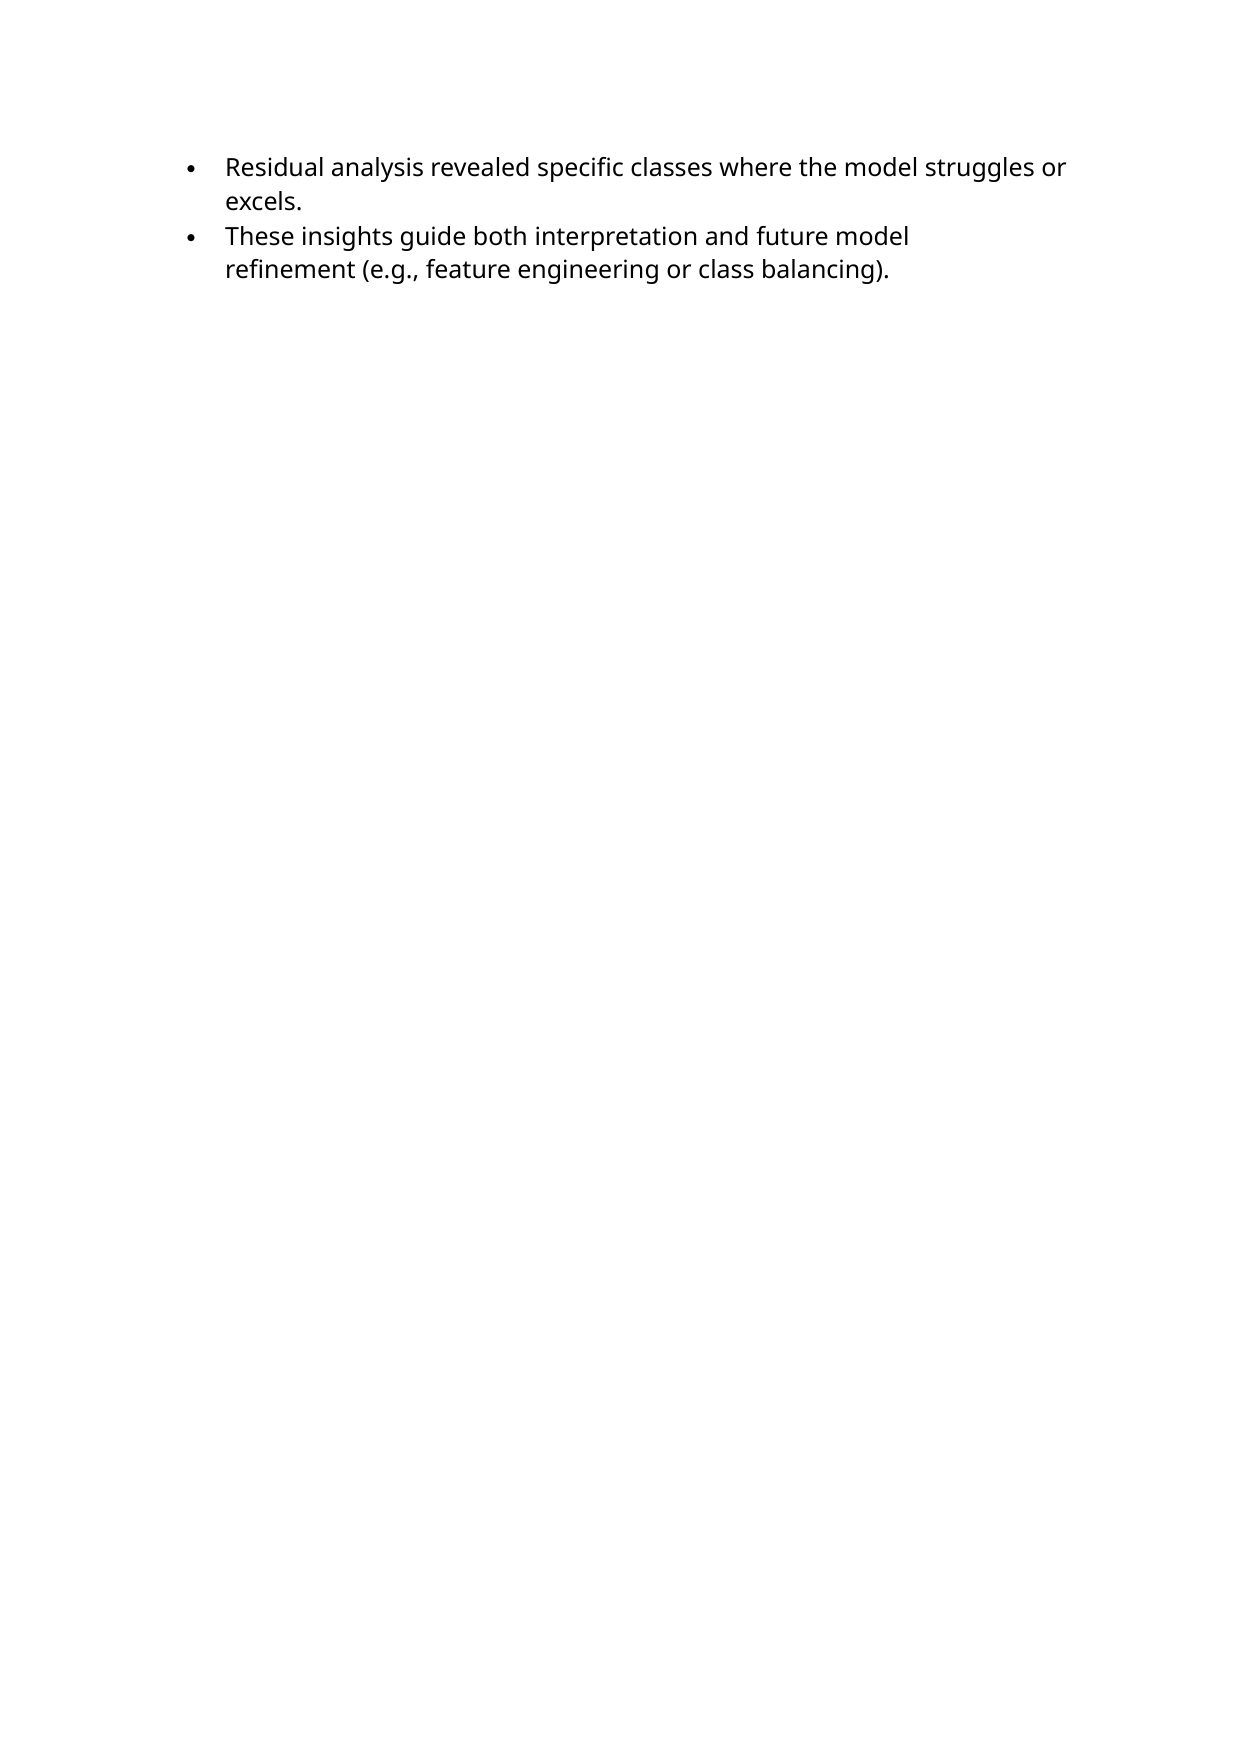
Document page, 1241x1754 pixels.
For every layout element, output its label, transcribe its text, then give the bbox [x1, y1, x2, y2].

list Residual analysis revealed specific classes where the model struggles or excels. [187, 150, 1090, 218]
list These insights guide both interpretation and future model refinement (e.g., feature engineering or class balancing). [187, 218, 1090, 286]
